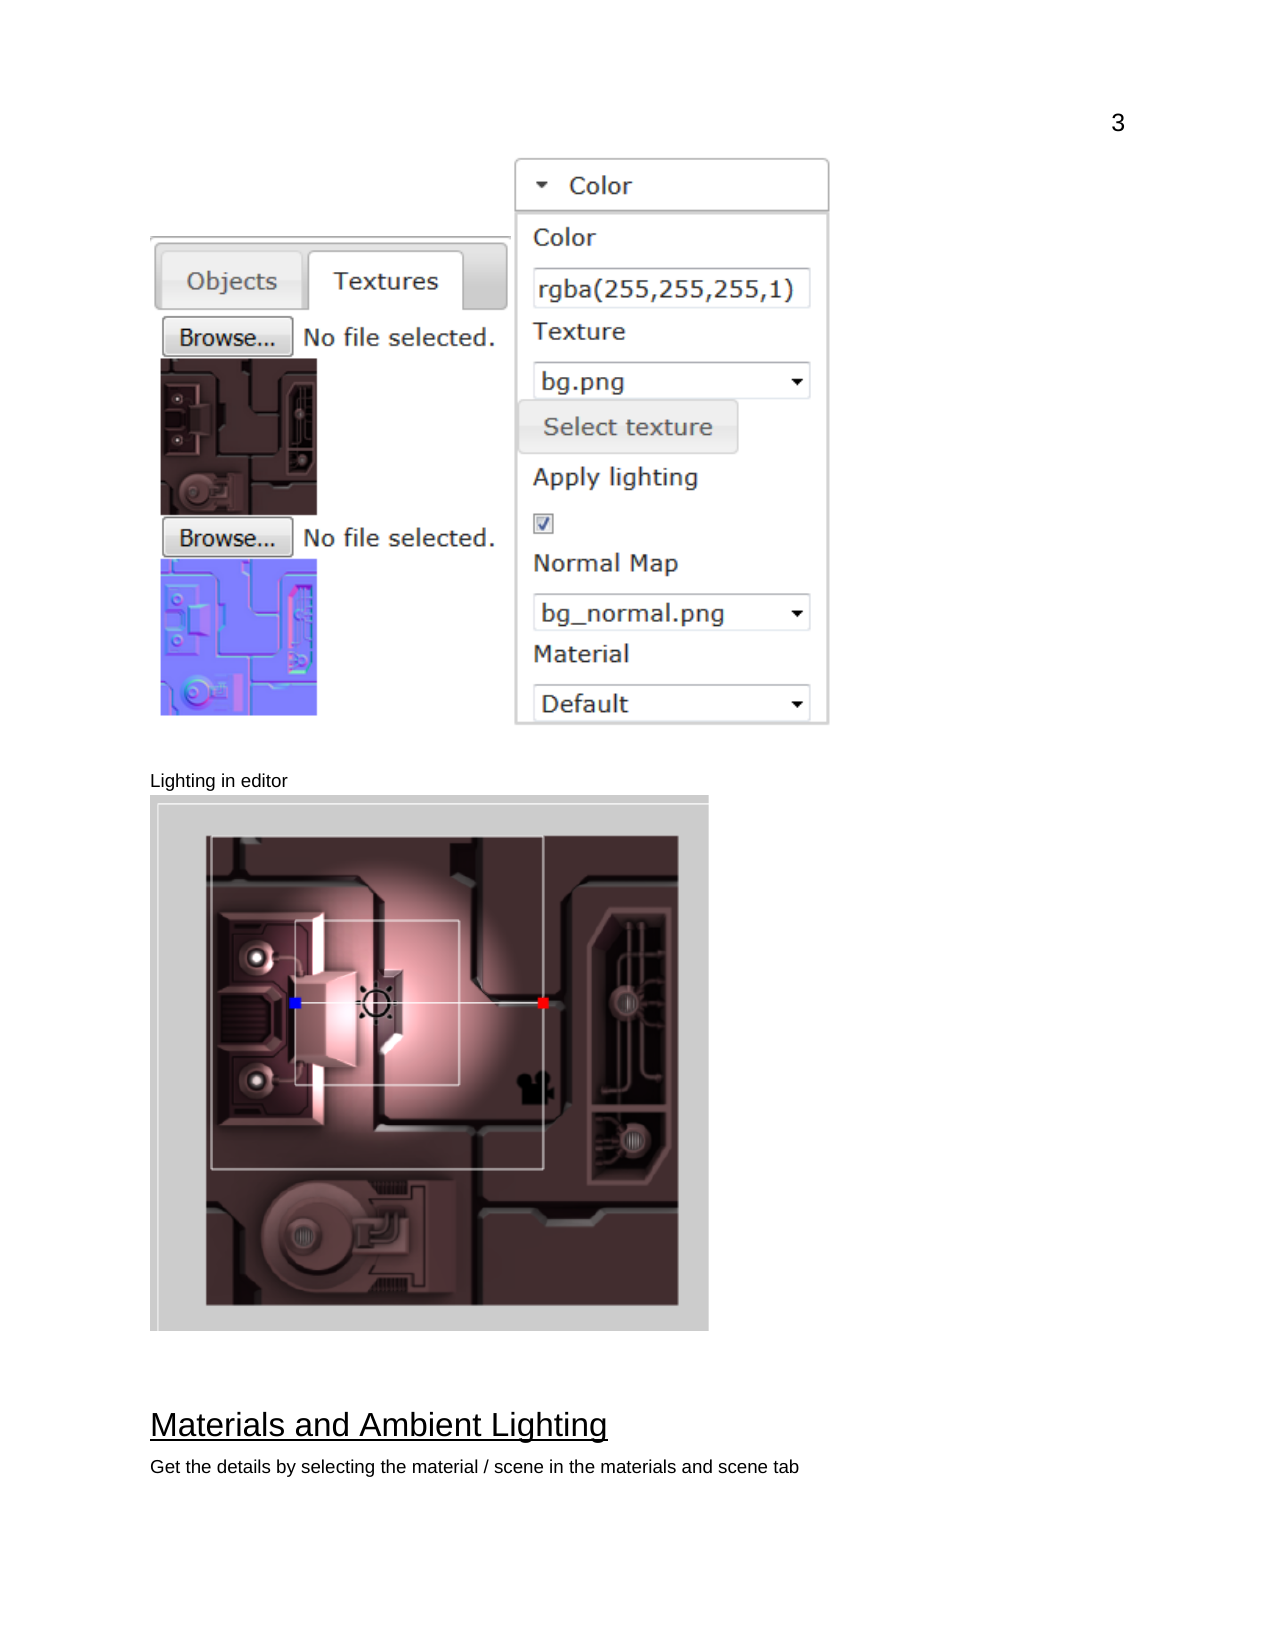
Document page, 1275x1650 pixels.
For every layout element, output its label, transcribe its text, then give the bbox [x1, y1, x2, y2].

picture [150, 795, 709, 1331]
subtitle Materials and Ambient Lighting [150, 1405, 1125, 1444]
picture [150, 150, 836, 733]
text Get the details by selecting the material / scene in the materials and scene tab [150, 1456, 1125, 1478]
text Lighting in editor [150, 770, 1125, 792]
